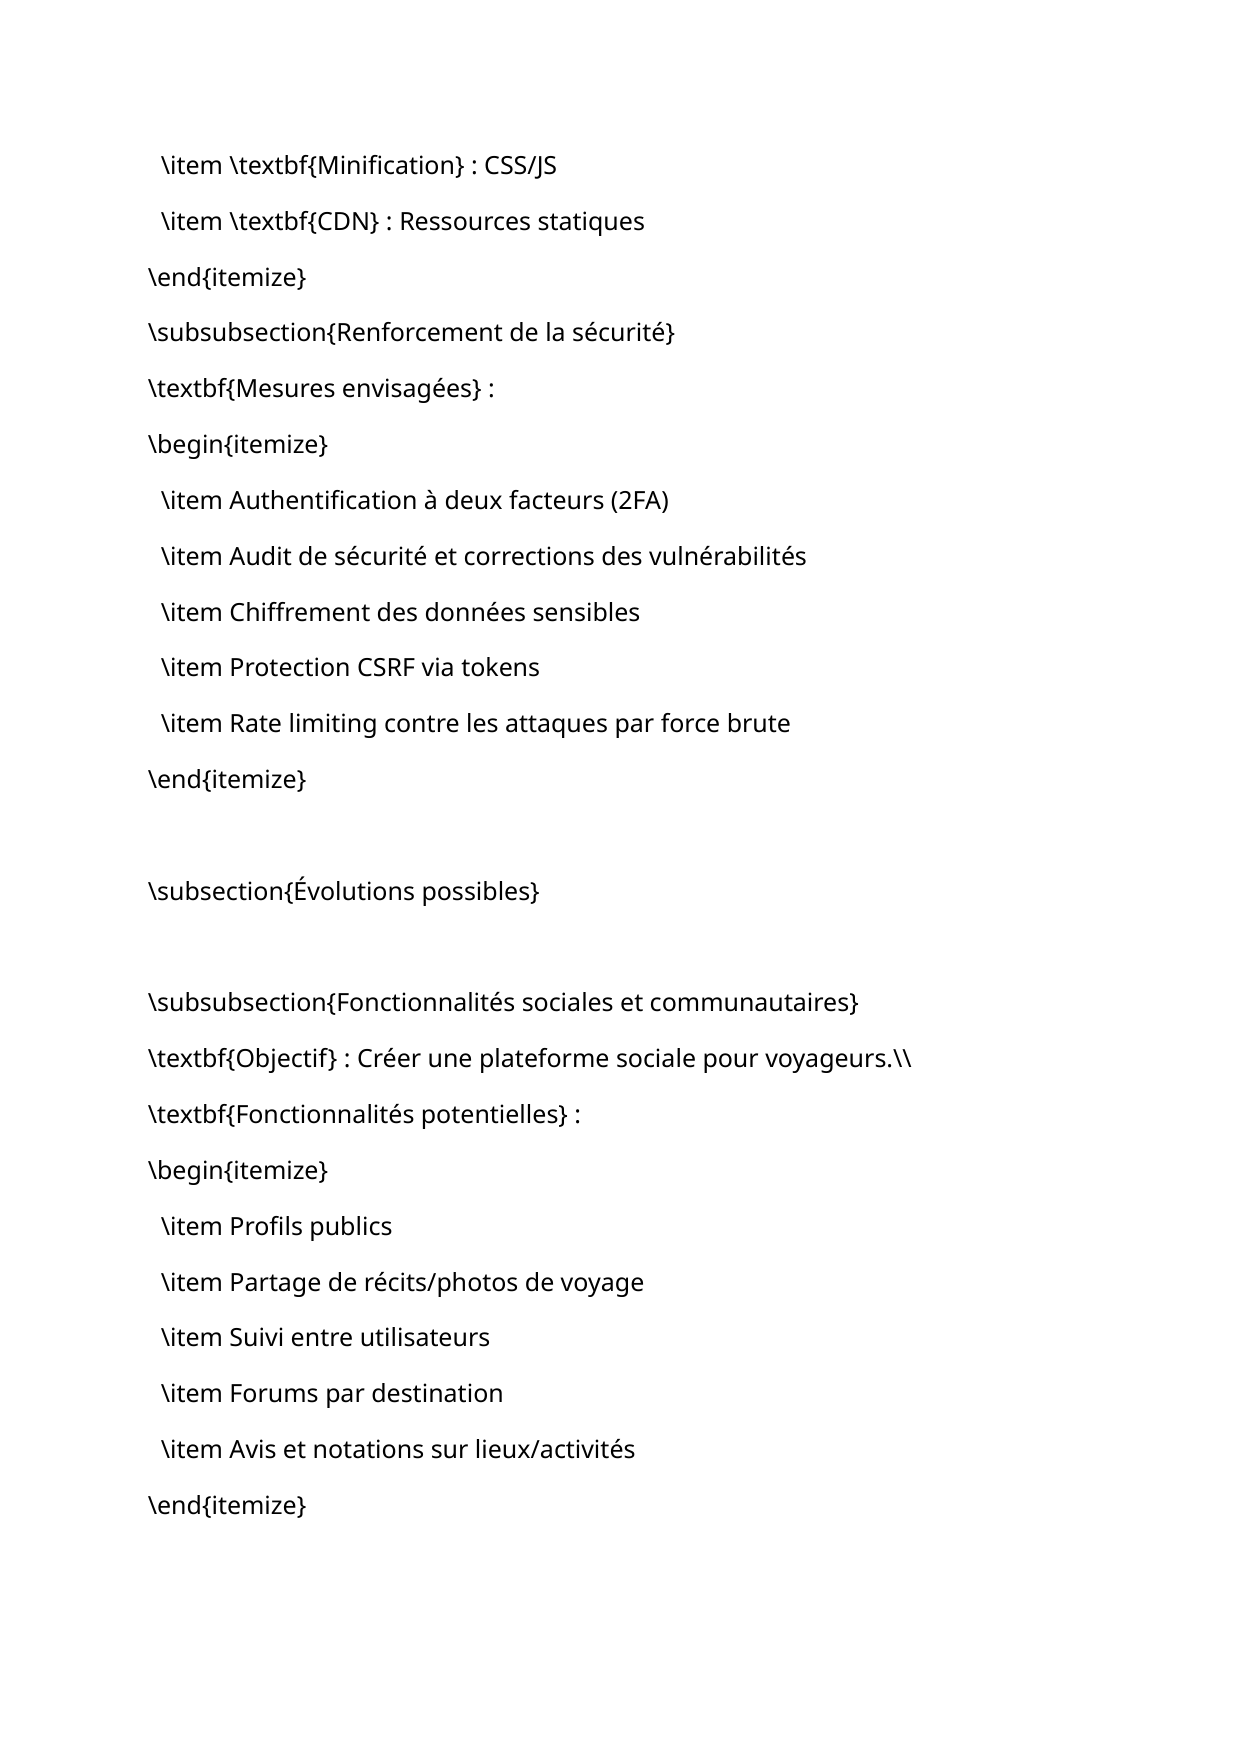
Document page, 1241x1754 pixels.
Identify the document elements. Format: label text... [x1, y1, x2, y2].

text \subsubsection{Renforcement de la sécurité} [148, 315, 1093, 349]
text \item Rate limiting contre les attaques par force brute [148, 706, 1093, 740]
text \item Authentification à deux facteurs (2FA) [148, 483, 1093, 517]
text \item Chiffrement des données sensibles [148, 594, 1093, 628]
text \begin{itemize} [148, 1153, 1093, 1187]
text \item \textbf{CDN} : Ressources statiques [148, 203, 1093, 237]
text \item Protection CSRF via tokens [148, 650, 1093, 684]
text \end{itemize} [148, 259, 1093, 293]
text \item \textbf{Minification} : CSS/JS [148, 148, 1093, 182]
text \item Suivi entre utilisateurs [148, 1320, 1093, 1354]
text \item Avis et notations sur lieux/activités [148, 1432, 1093, 1466]
text \subsection{Évolutions possibles} [148, 873, 1093, 907]
text \textbf{Objectif} : Créer une plateforme sociale pour voyageurs.\\ [148, 1041, 1093, 1075]
text \item Audit de sécurité et corrections des vulnérabilités [148, 538, 1093, 572]
text \end{itemize} [148, 762, 1093, 796]
text \item Profils publics [148, 1208, 1093, 1242]
text \end{itemize} [148, 1488, 1093, 1522]
text \item Partage de récits/photos de voyage [148, 1264, 1093, 1298]
text \item Forums par destination [148, 1376, 1093, 1410]
text \textbf{Fonctionnalités potentielles} : [148, 1097, 1093, 1131]
text \subsubsection{Fonctionnalités sociales et communautaires} [148, 985, 1093, 1019]
text \textbf{Mesures envisagées} : [148, 371, 1093, 405]
text \begin{itemize} [148, 427, 1093, 461]
